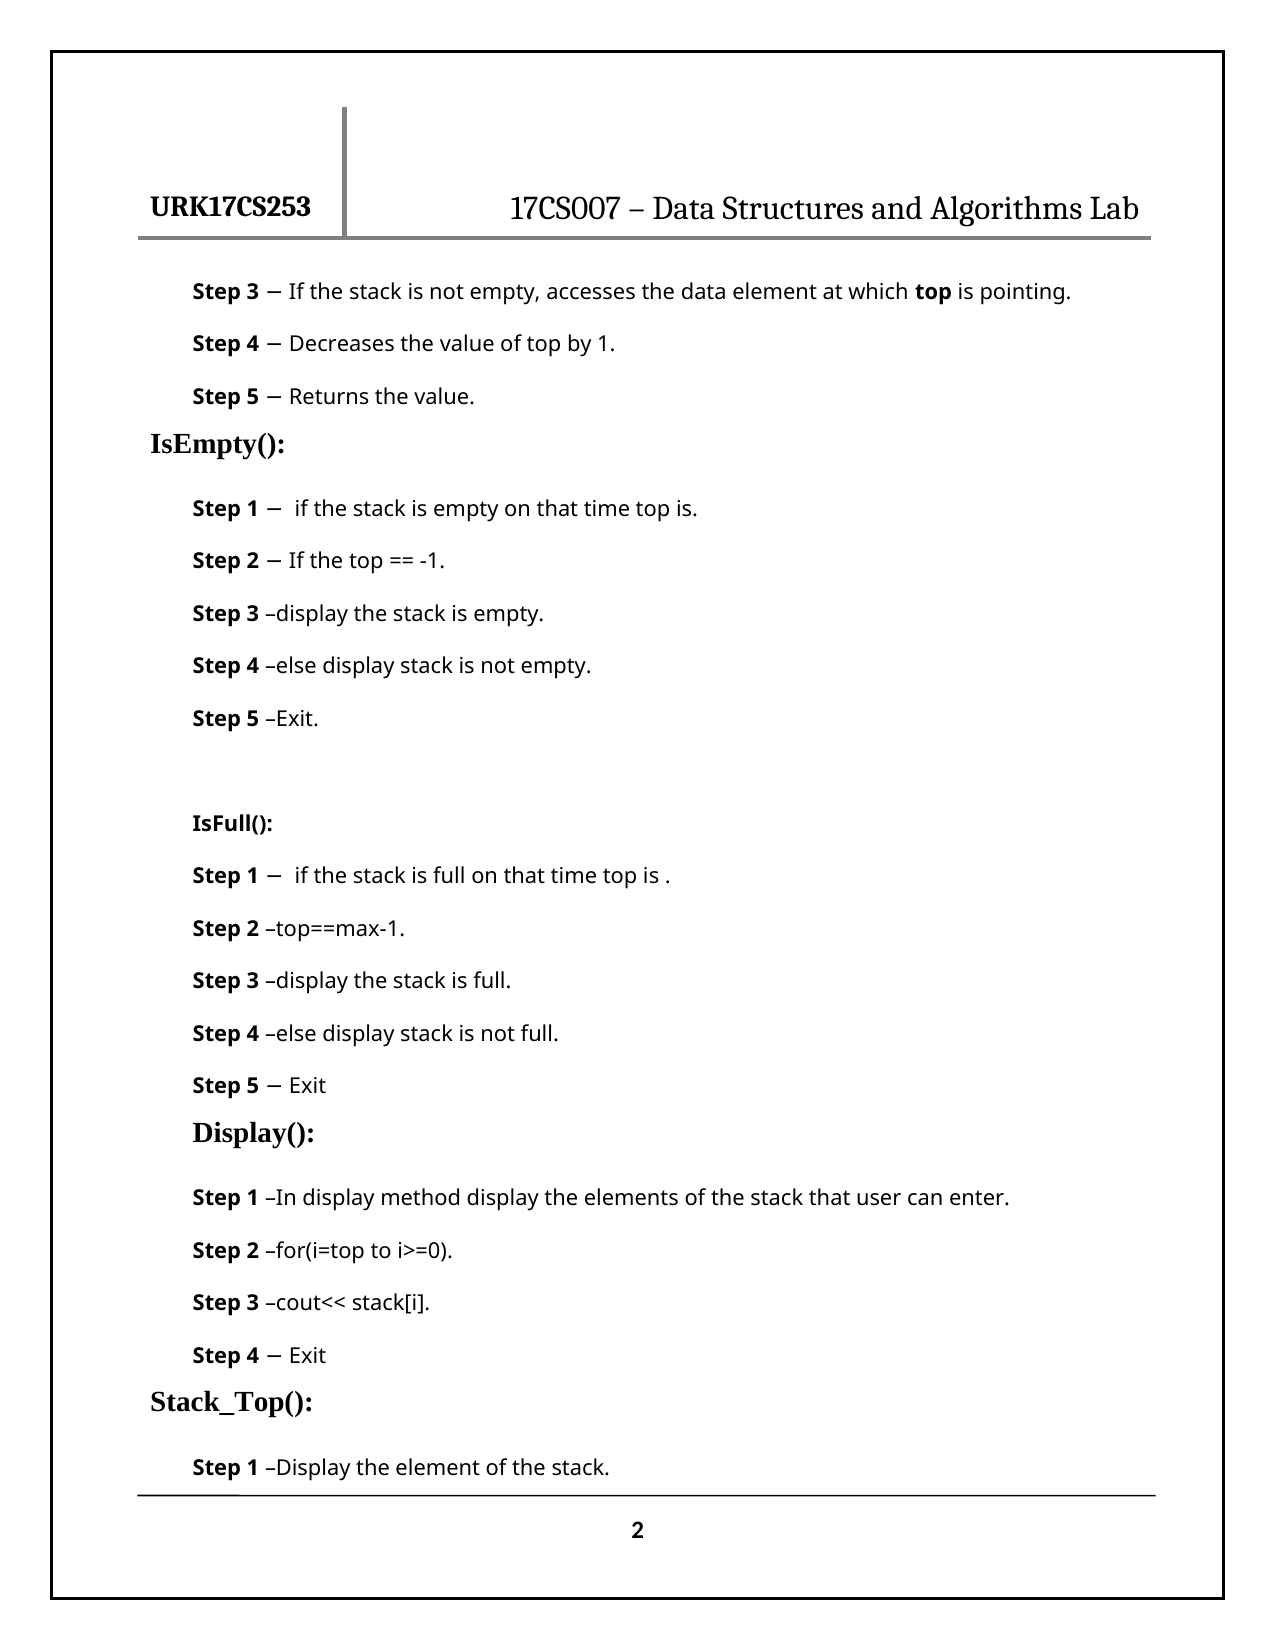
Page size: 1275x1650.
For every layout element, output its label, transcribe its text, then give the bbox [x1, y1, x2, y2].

text Display(): [150, 1115, 1125, 1149]
text Stack_Top(): [150, 1384, 1125, 1418]
text Step 1 –In display method display the elements of the stack that user can enter. [192, 1174, 1120, 1212]
text Step 5 –Exit. [150, 695, 1120, 733]
text Step 4 –else display stack is not empty. [150, 643, 1120, 680]
text Step 5 − Returns the value. [150, 373, 1120, 411]
text Step 2 –for(i=top to i>=0). [150, 1227, 1120, 1264]
text Step 2 –top==max-1. [150, 905, 1120, 943]
text Step 4 –else display stack is not full. [150, 1010, 1120, 1048]
text Step 1 − if the stack is empty on that time top is. [150, 485, 1120, 523]
text Step 3 –display the stack is empty. [192, 590, 1120, 628]
text Step 3 –cout<< stack[i]. [192, 1279, 1120, 1317]
text Step 1 − if the stack is full on that time top is . [150, 853, 1120, 890]
text Step 5 − Exit [150, 1063, 1120, 1100]
text Step 1 –Display the element of the stack. [150, 1444, 1120, 1481]
text Step 3 –display the stack is full. [192, 958, 1120, 995]
text Step 2 − If the top == -1. [150, 538, 1120, 575]
text IsFull(): [150, 800, 1120, 838]
text IsEmpty(): [150, 426, 1125, 459]
text Step 3 − If the stack is not empty, accesses the data element at which top is pointing. [192, 268, 1120, 306]
text Step 4 − Decreases the value of top by 1. [150, 321, 1120, 358]
text Step 4 − Exit [150, 1332, 1120, 1369]
